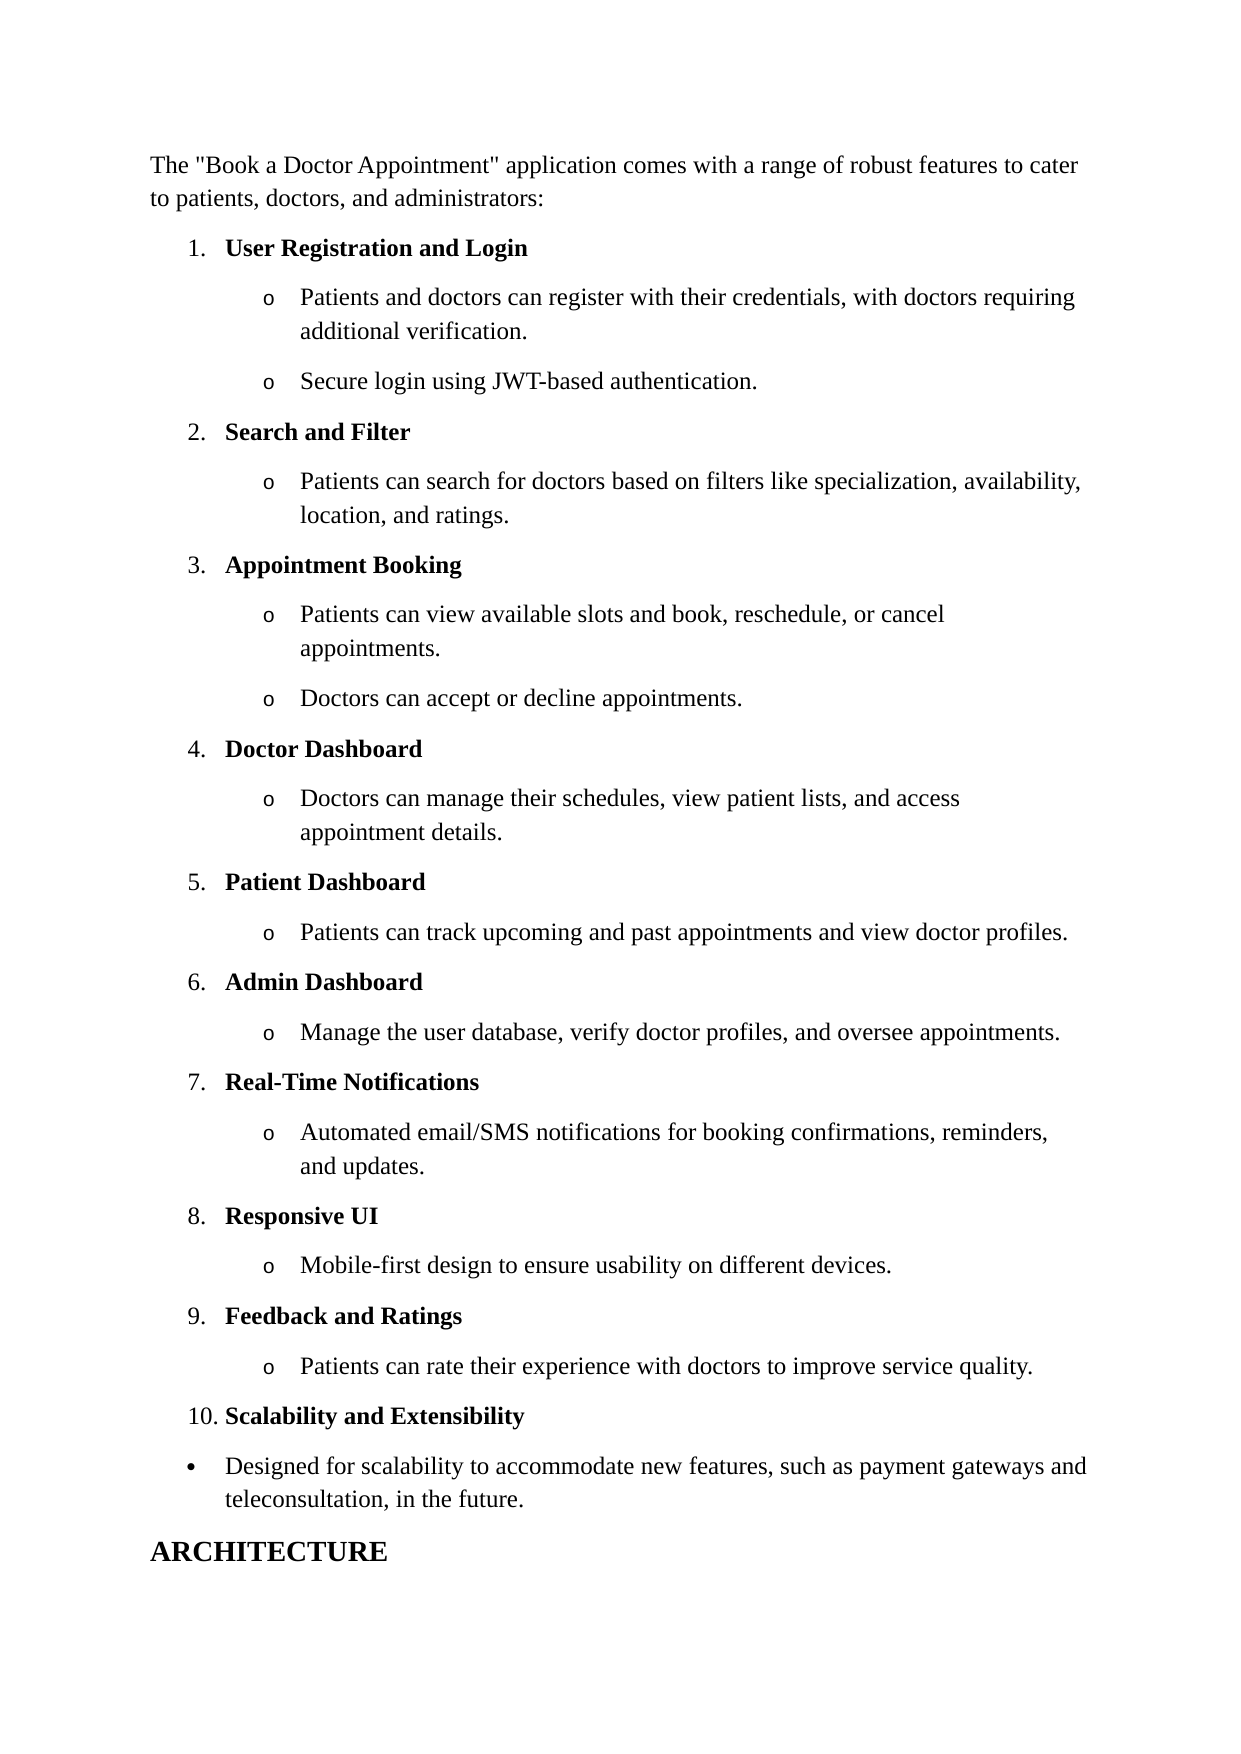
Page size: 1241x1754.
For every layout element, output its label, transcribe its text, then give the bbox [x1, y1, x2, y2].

list Patients can view available slots and book, reschedule, or cancel appointments. [262, 599, 1090, 662]
list Patient Dashboard [187, 867, 1090, 896]
text The "Book a Doctor Appointment" application comes with a range of robust features to cater to patients, doctors, and administrators: [150, 150, 1090, 212]
list Patients can rate their experience with doctors to improve service quality. [262, 1351, 1090, 1380]
list Automated email/SMS notifications for booking confirmations, reminders, and updates. [262, 1117, 1090, 1180]
list Doctors can accept or decline appointments. [262, 683, 1090, 713]
list Doctor Dashboard [187, 734, 1090, 762]
list Search and Filter [187, 417, 1090, 445]
list Doctors can manage their schedules, view patient lists, and access appointment details. [262, 783, 1090, 846]
list Designed for scalability to accommodate new features, such as payment gateways and teleconsultation, in the future. [187, 1451, 1090, 1513]
list Responsive UI [187, 1201, 1090, 1229]
list Patients and doctors can register with their credentials, with doctors requiring additional verification. [262, 282, 1090, 345]
list Appointment Booking [187, 550, 1090, 578]
list Mobile-first design to ensure usability on different devices. [262, 1250, 1090, 1280]
list User Registration and Login [187, 233, 1090, 261]
list Feedback and Ratings [187, 1301, 1090, 1330]
list Secure login using JWT-based authentication. [262, 366, 1090, 396]
text ARCHITECTURE [150, 1534, 1090, 1567]
list Scalability and Extensibility [187, 1401, 1090, 1430]
list Patients can track upcoming and past appointments and view doctor profiles. [262, 917, 1090, 946]
list Manage the user database, verify doctor profiles, and oversee appointments. [262, 1017, 1090, 1046]
list Real-Time Notifications [187, 1067, 1090, 1096]
list Admin Dashboard [187, 967, 1090, 996]
list Patients can search for doctors based on filters like specialization, availability, location, and ratings. [262, 466, 1090, 529]
